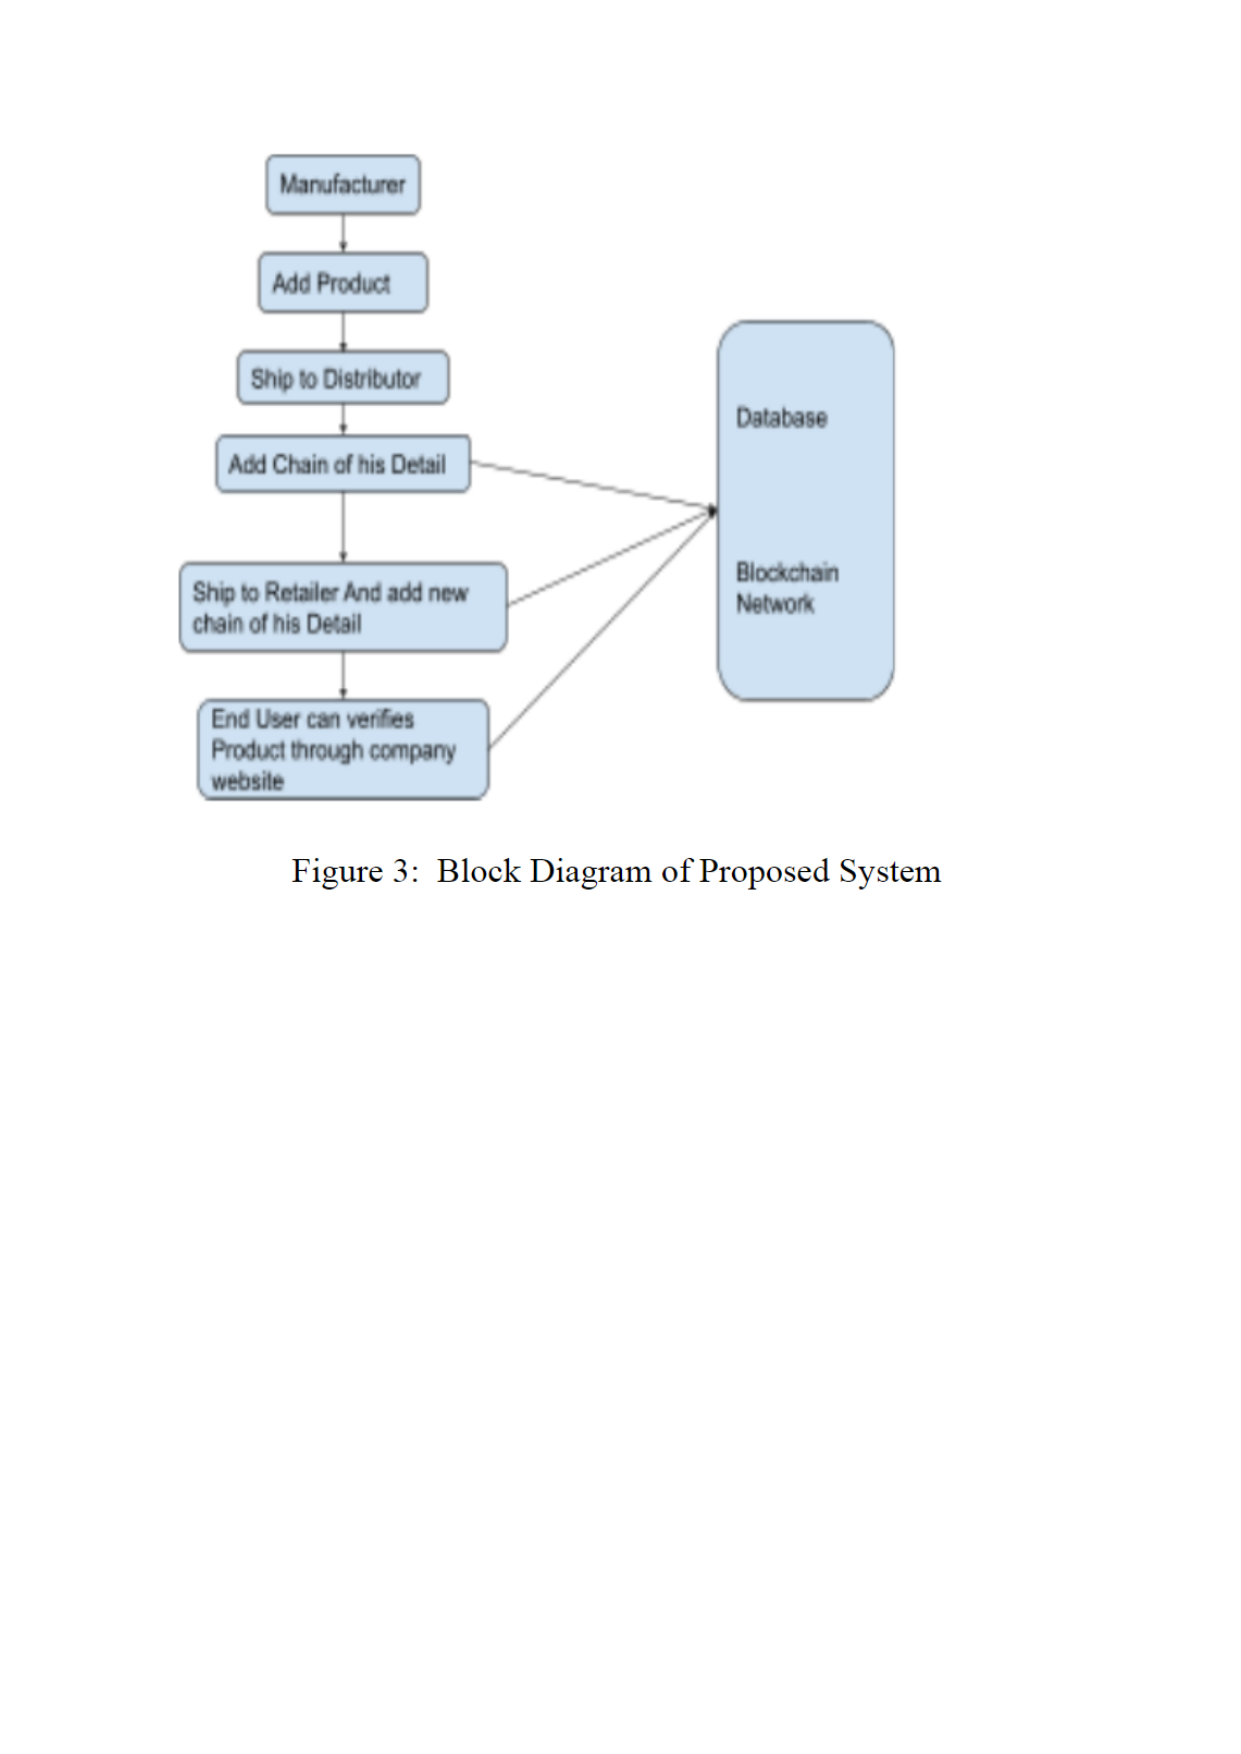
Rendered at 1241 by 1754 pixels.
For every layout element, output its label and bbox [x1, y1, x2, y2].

picture [150, 150, 1091, 907]
